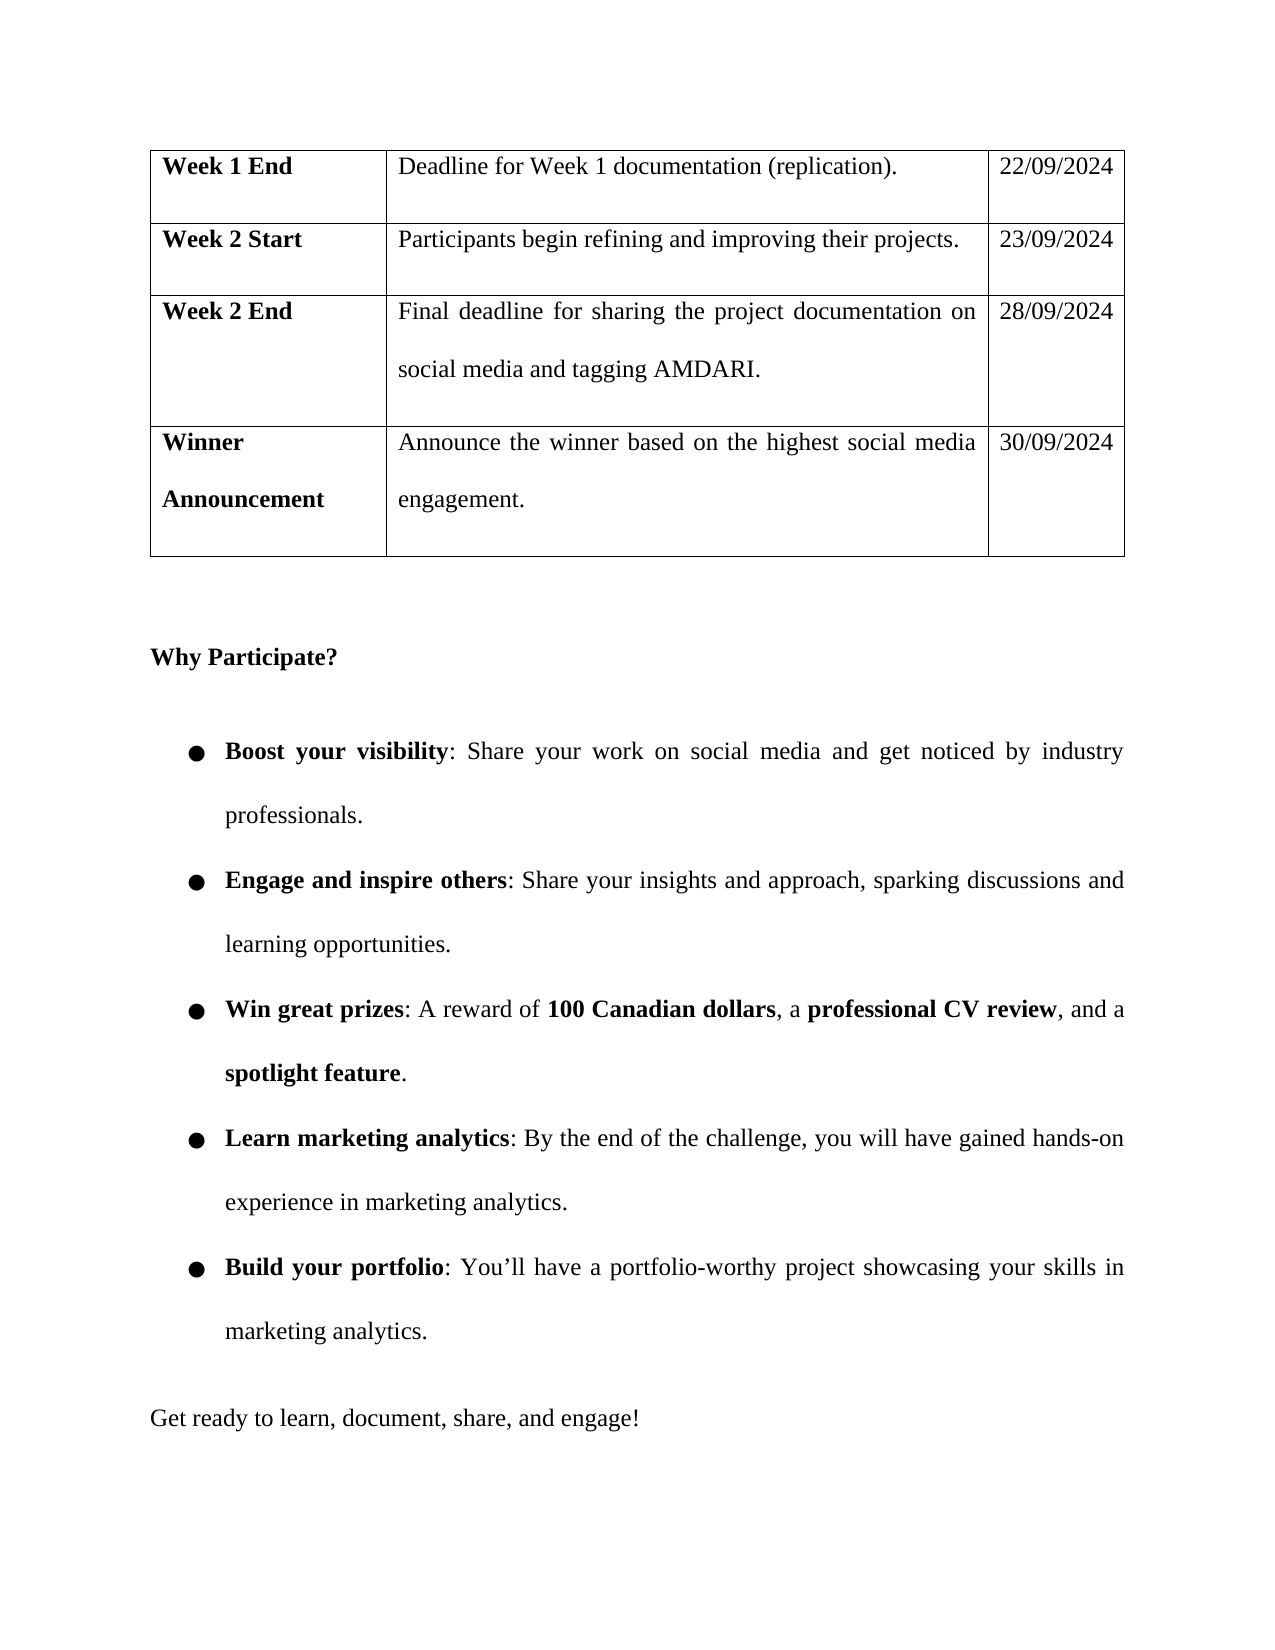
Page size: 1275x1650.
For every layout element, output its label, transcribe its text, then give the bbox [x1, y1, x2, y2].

table_cell Week 1 End [151, 151, 386, 223]
table_cell Deadline for Week 1 documentation (replication). [387, 151, 988, 223]
table_cell Announce the winner based on the highest social media engagement. [387, 427, 988, 556]
table_cell Winner Announcement [151, 427, 386, 556]
text Why Participate? [150, 642, 1125, 671]
list Boost your visibility: Share your work on social media and get noticed by industry professionals. [187, 729, 1125, 829]
table_cell Week 2 End [151, 296, 386, 426]
list Engage and inspire others: Share your insights and approach, sparking discussions and learning opportunities. [187, 858, 1125, 958]
list Learn marketing analytics: By the end of the challenge, you will have gained hands-on experience in marketing analytics. [187, 1116, 1125, 1216]
table_cell Week 2 Start [151, 224, 386, 295]
table_cell Participants begin refining and improving their projects. [387, 224, 988, 295]
table_cell 30/09/2024 [989, 427, 1124, 556]
list Build your portfolio: You’ll have a portfolio-worthy project showcasing your skills in marketing analytics. [187, 1244, 1125, 1345]
table_cell 28/09/2024 [989, 296, 1124, 426]
text Get ready to learn, document, share, and engage! [150, 1403, 1125, 1431]
table_cell 23/09/2024 [989, 224, 1124, 295]
table_cell Final deadline for sharing the project documentation on social media and tagging AMDARI. [387, 296, 988, 426]
list Win great prizes: A reward of 100 Canadian dollars, a professional CV review, and a spotlight feature. [187, 987, 1125, 1087]
table_cell 22/09/2024 [989, 151, 1124, 223]
